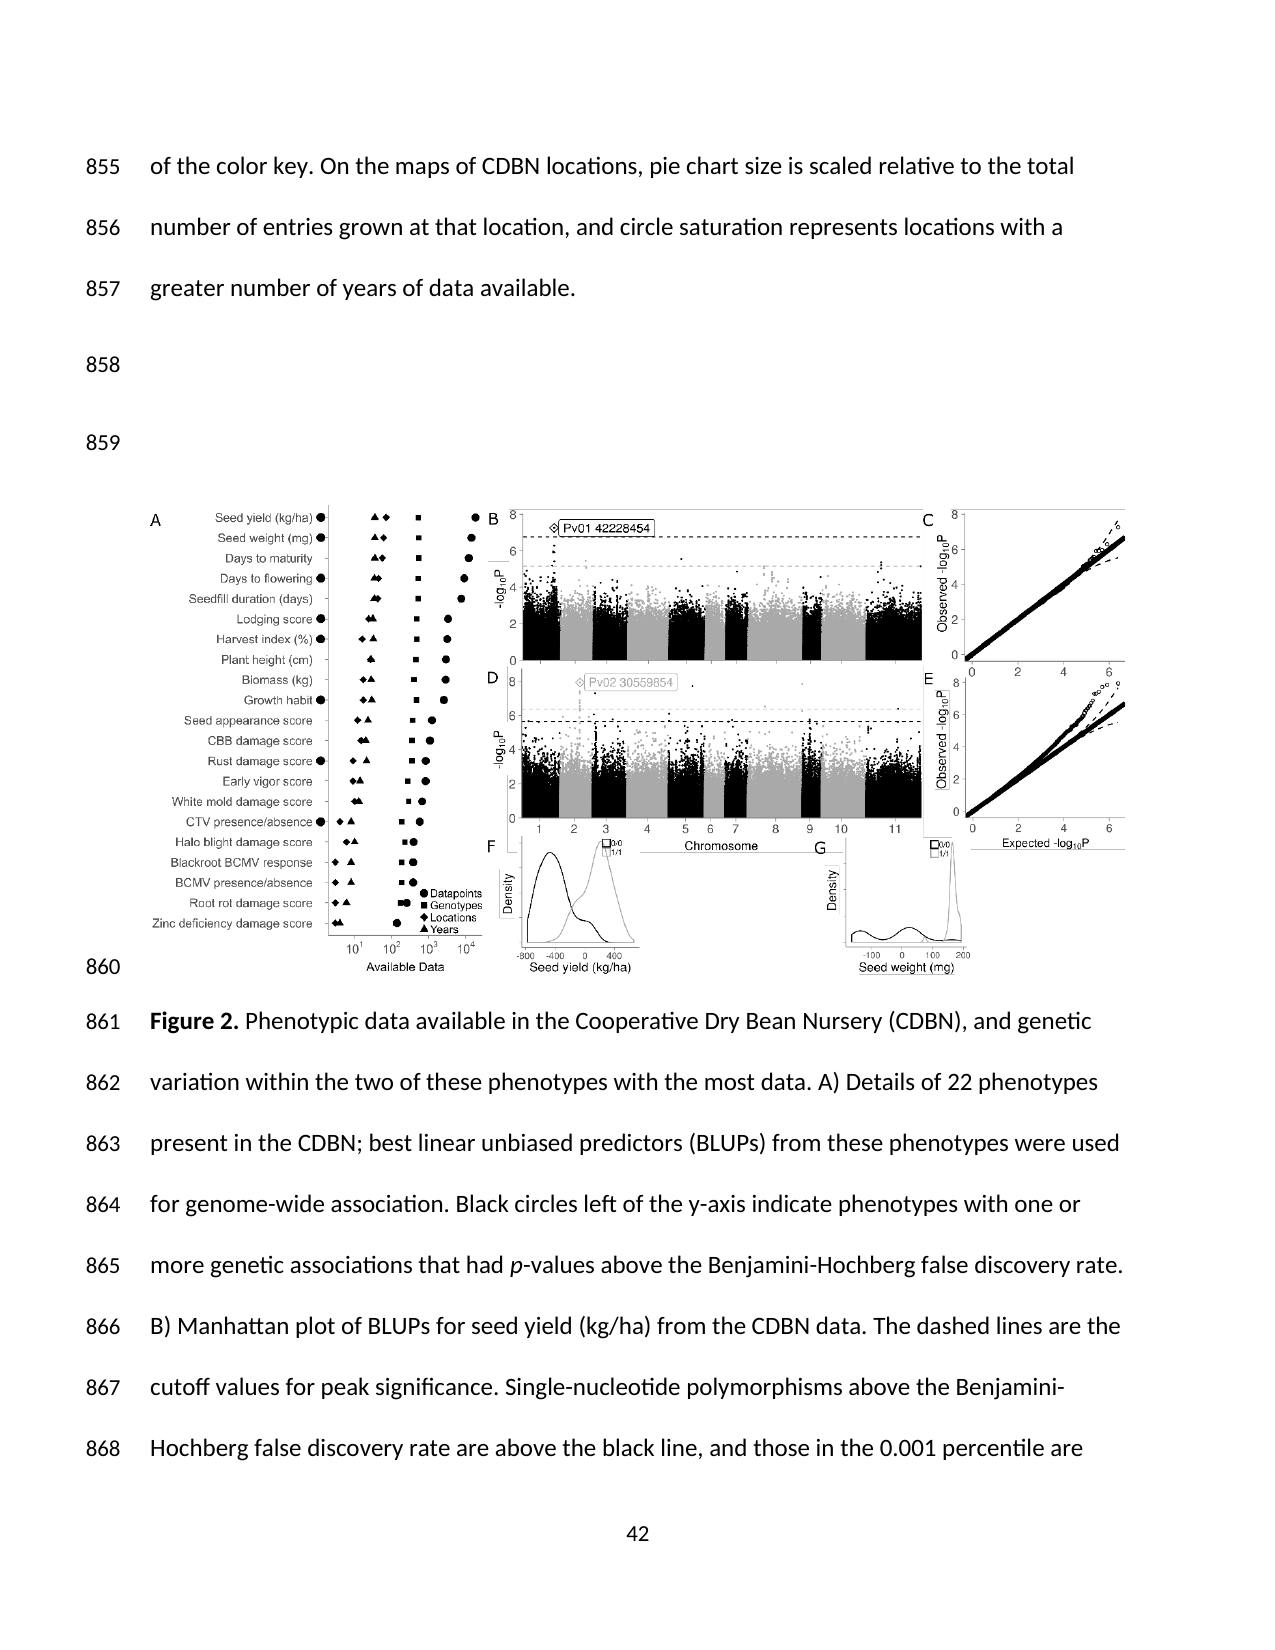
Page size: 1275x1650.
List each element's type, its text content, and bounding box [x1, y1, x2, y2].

picture [150, 505, 1125, 975]
